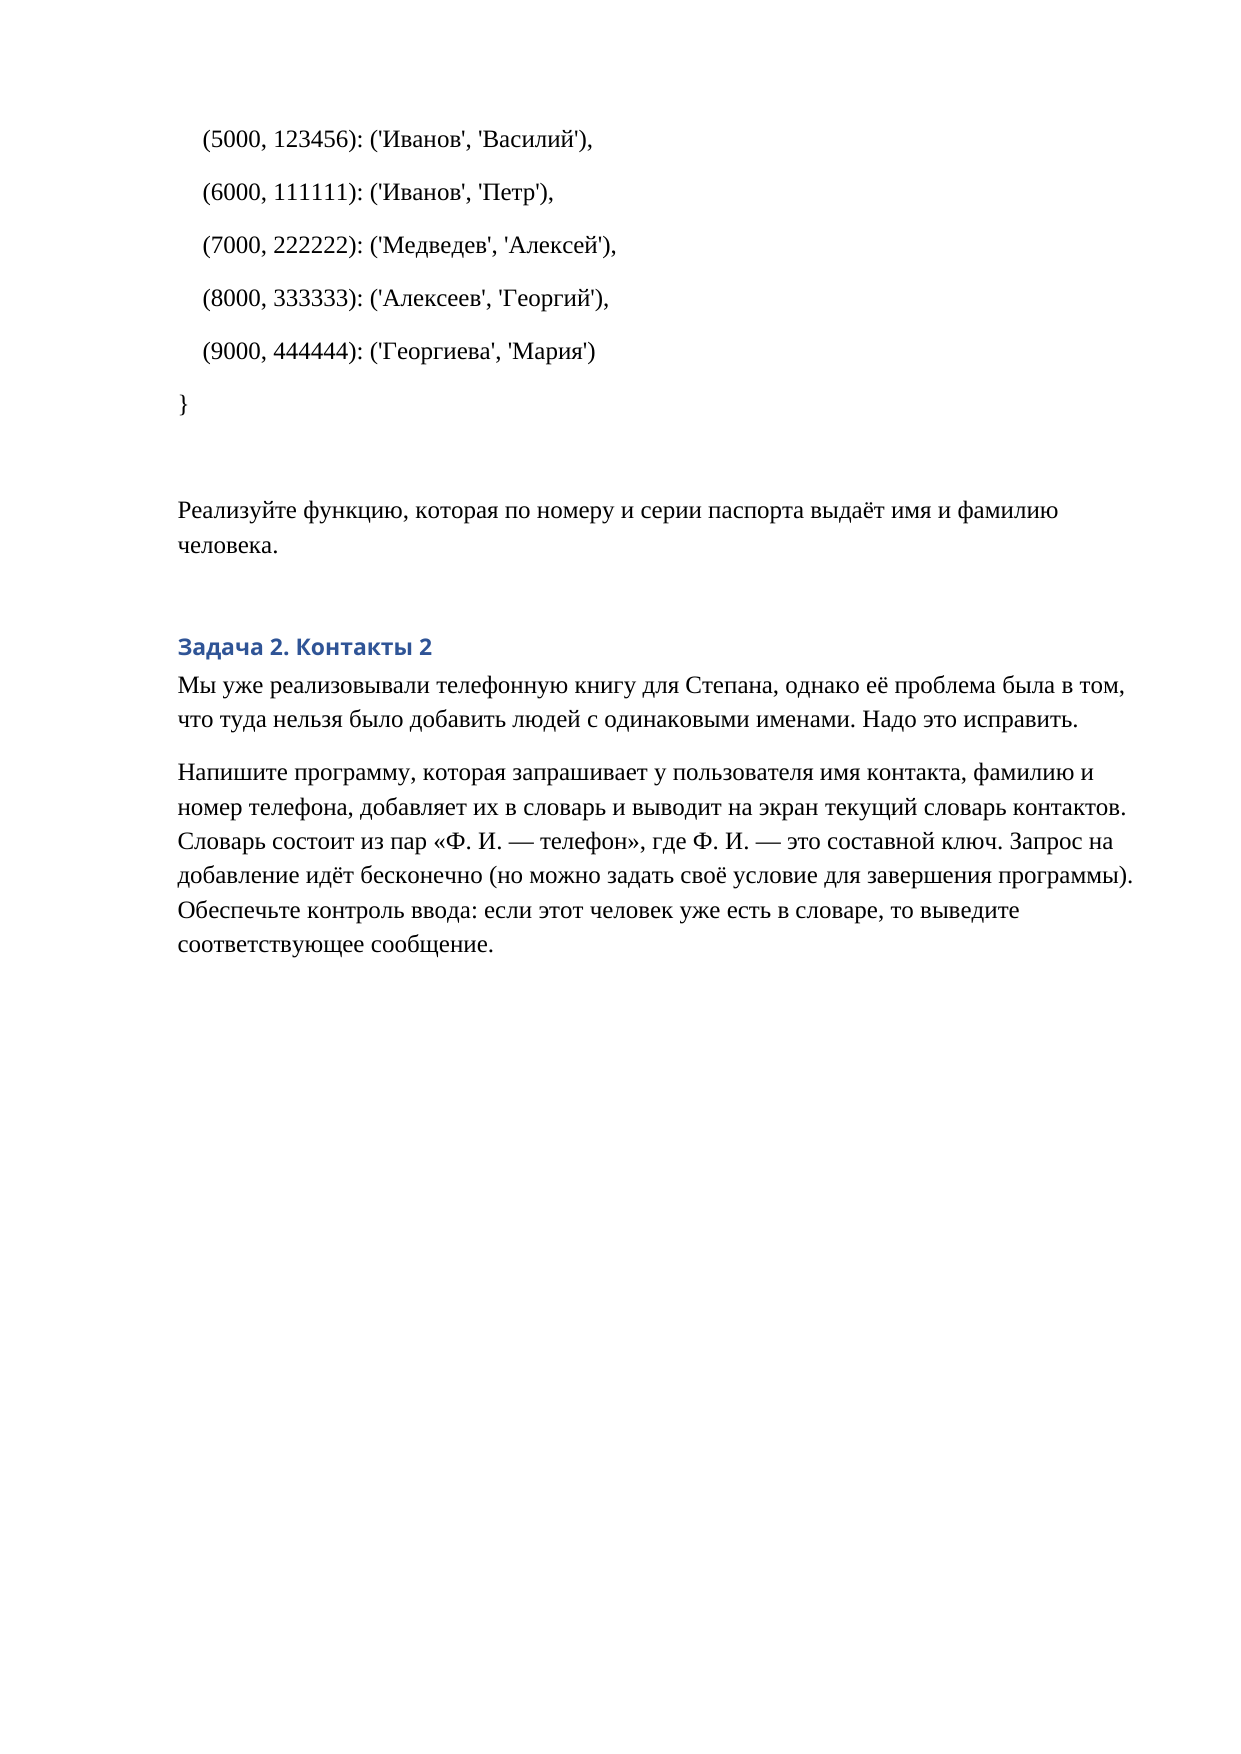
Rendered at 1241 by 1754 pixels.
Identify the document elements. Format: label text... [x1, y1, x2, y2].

text Реализуйте функцию, которая по номеру и серии паспорта выдаёт имя и фамилию человека. [177, 490, 1152, 559]
text (9000, 444444): ('Георгиева', 'Мария') [177, 331, 1152, 365]
subtitle Задача 2. Контакты 2 [177, 631, 1152, 662]
text (6000, 111111): ('Иванов', 'Петр'), [177, 171, 1152, 206]
text (5000, 123456): ('Иванов', 'Василий'), [177, 118, 1152, 152]
text Напишите программу, которая запрашивает у пользователя имя контакта, фамилию и номер телефона, добавляет их в словарь и выводит на экран текущий словарь контактов. Словарь состоит из пар «Ф. И. — телефон», где Ф. И. — это составной ключ. Запрос на добавление идёт бесконечно (но можно задать своё условие для завершения программы). Обеспечьте контроль ввода: если этот человек уже есть в словаре, то выведите соответствующее сообщение. [177, 752, 1152, 958]
text (7000, 222222): ('Медведев', 'Алексей'), [177, 224, 1152, 259]
text (8000, 333333): ('Алексеев', 'Георгий'), [177, 277, 1152, 312]
text } [177, 384, 1152, 418]
text Мы уже реализовывали телефонную книгу для Степана, однако её проблема была в том, что туда нельзя было добавить людей с одинаковыми именами. Надо это исправить. [177, 664, 1152, 733]
